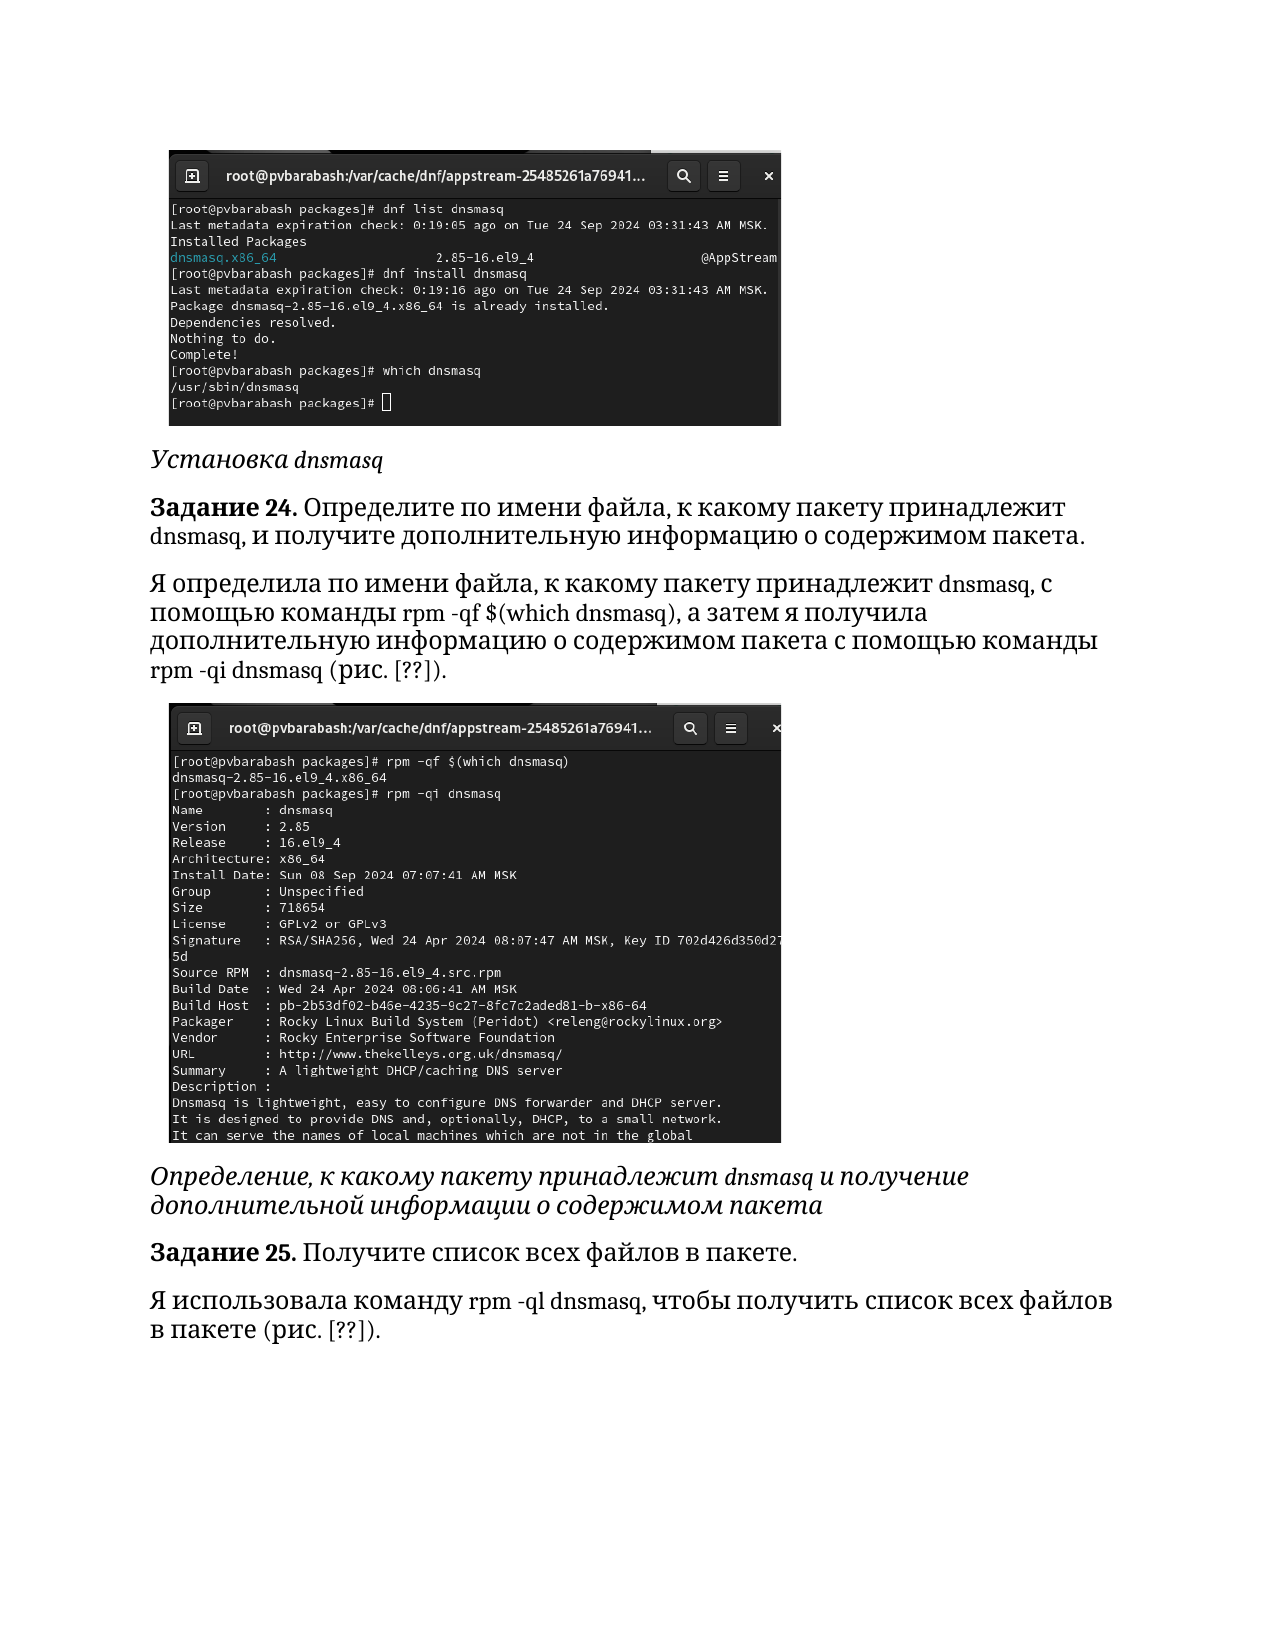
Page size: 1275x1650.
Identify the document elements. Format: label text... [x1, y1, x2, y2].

picture [168, 703, 782, 1143]
text Установка dnsmasq [150, 446, 1125, 475]
text Я определила по имени файла, к какому пакету принадлежит dnsmasq, с помощью команды rpm -qf $(which dnsmasq), а затем я получила дополнительную информацию о содержимом пакета с помощью команды rpm -qi dnsmasq (рис. [??]). [150, 570, 1125, 685]
text Определение, к какому пакету принадлежит dnsmasq и получение дополнительной информации о содержимом пакета [150, 1163, 1125, 1221]
text Я использовала команду rpm -ql dnsmasq, чтобы получить список всех файлов в пакете (рис. [??]). [150, 1287, 1125, 1344]
text Задание 24. Определите по имени файла, к какому пакету принадлежит dnsmasq, и получите дополнительную информацию о содержимом пакета. [150, 493, 1125, 551]
text Задание 25. Получите список всех файлов в пакете. [150, 1239, 1125, 1268]
picture [168, 150, 782, 426]
